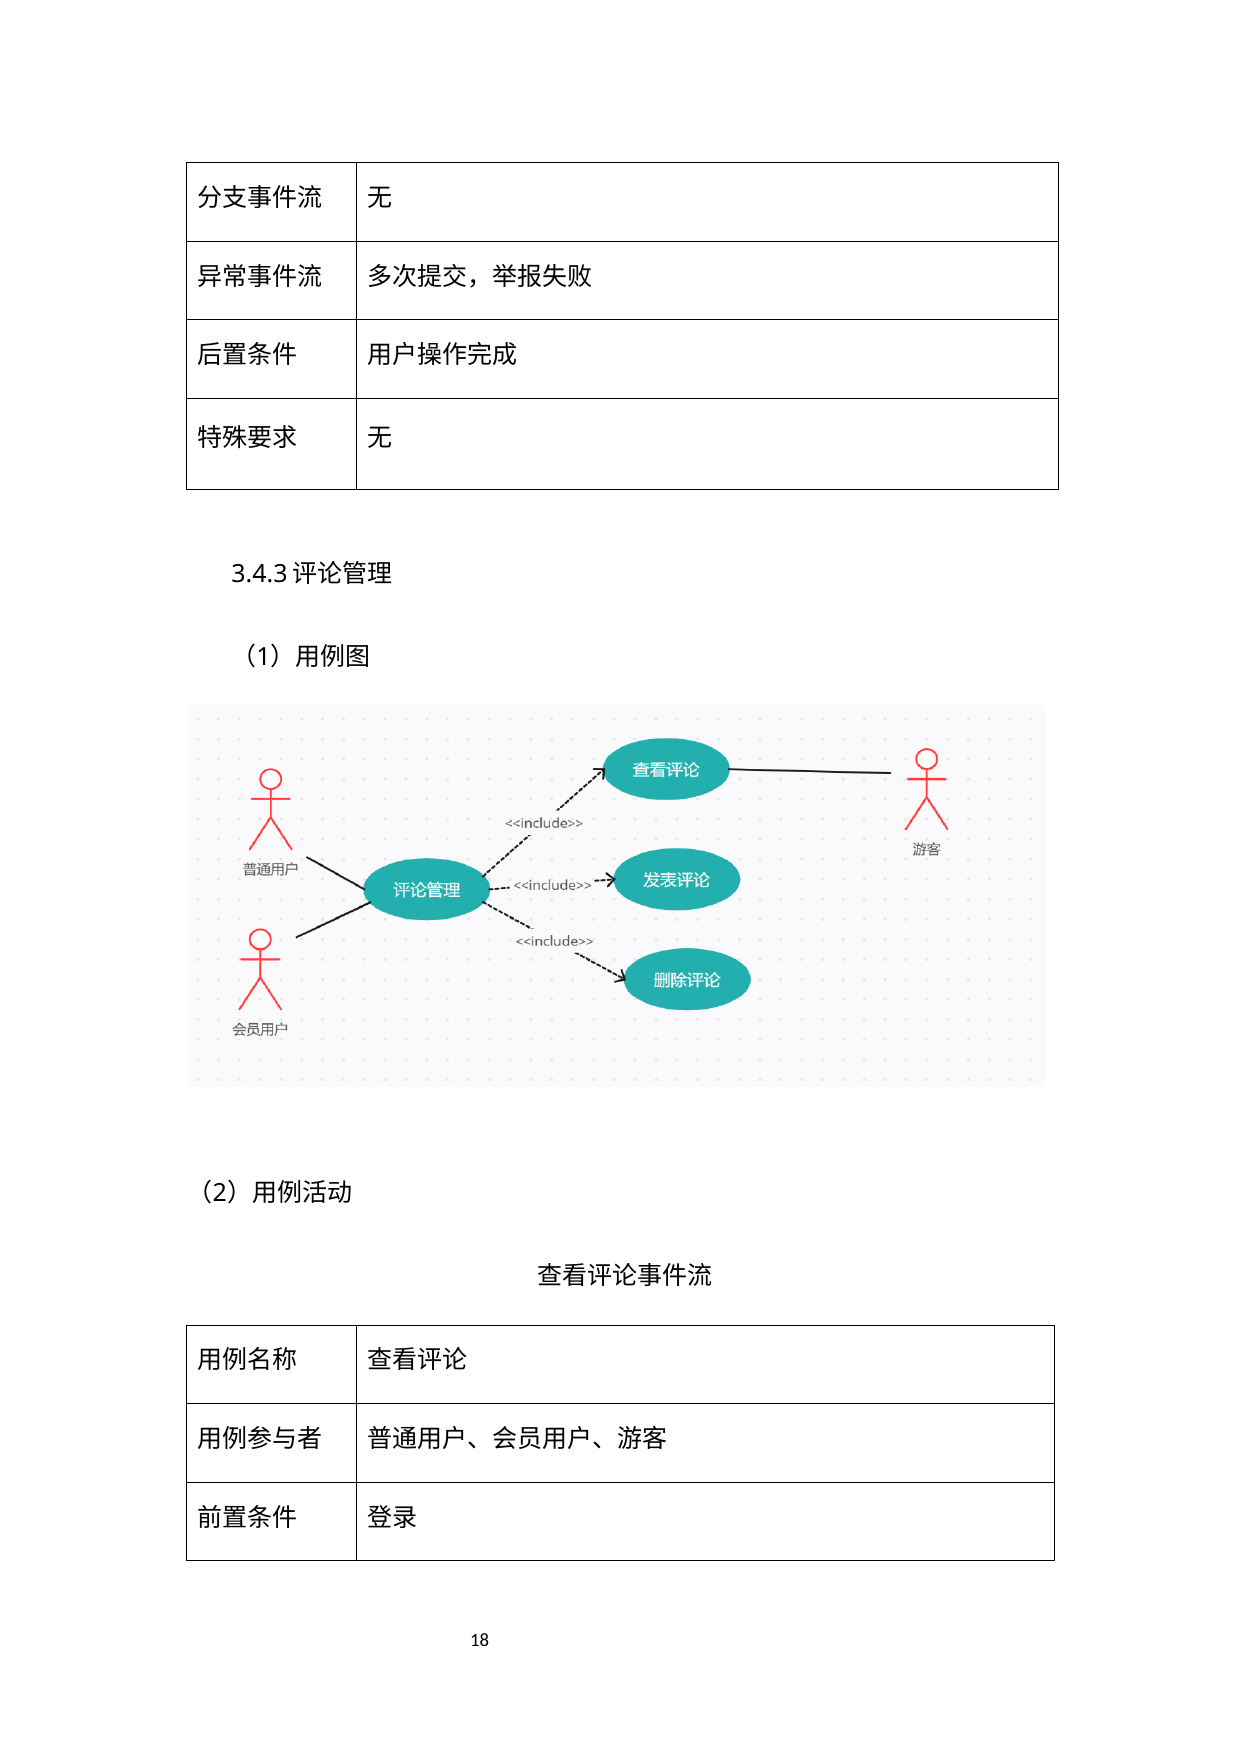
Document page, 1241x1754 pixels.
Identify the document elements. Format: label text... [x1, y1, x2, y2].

table_cell 分支事件流 [187, 163, 356, 241]
table_cell 用例参与者 [187, 1404, 356, 1482]
table_cell 特殊要求 [187, 399, 356, 489]
table_cell 无 [357, 399, 1058, 489]
table_cell 普通用户、会员用户、游客 [357, 1404, 1054, 1482]
list （1）用例图 [187, 622, 1053, 687]
picture [187, 705, 1046, 1087]
table_header 查看评论 [357, 1326, 1054, 1403]
text 查看评论事件流 [494, 1241, 1053, 1306]
list 3.4.3评论管理 [187, 539, 1053, 604]
table_cell 用户操作完成 [357, 320, 1058, 398]
table_cell 无 [357, 163, 1058, 241]
table_cell 多次提交，举报失败 [357, 242, 1058, 319]
text （2）用例活动 [187, 1158, 1053, 1223]
table_cell 异常事件流 [187, 242, 356, 319]
table_cell 登录 [357, 1483, 1054, 1560]
table_cell 后置条件 [187, 320, 356, 398]
table_cell 前置条件 [187, 1483, 356, 1560]
table_header 用例名称 [187, 1326, 356, 1403]
